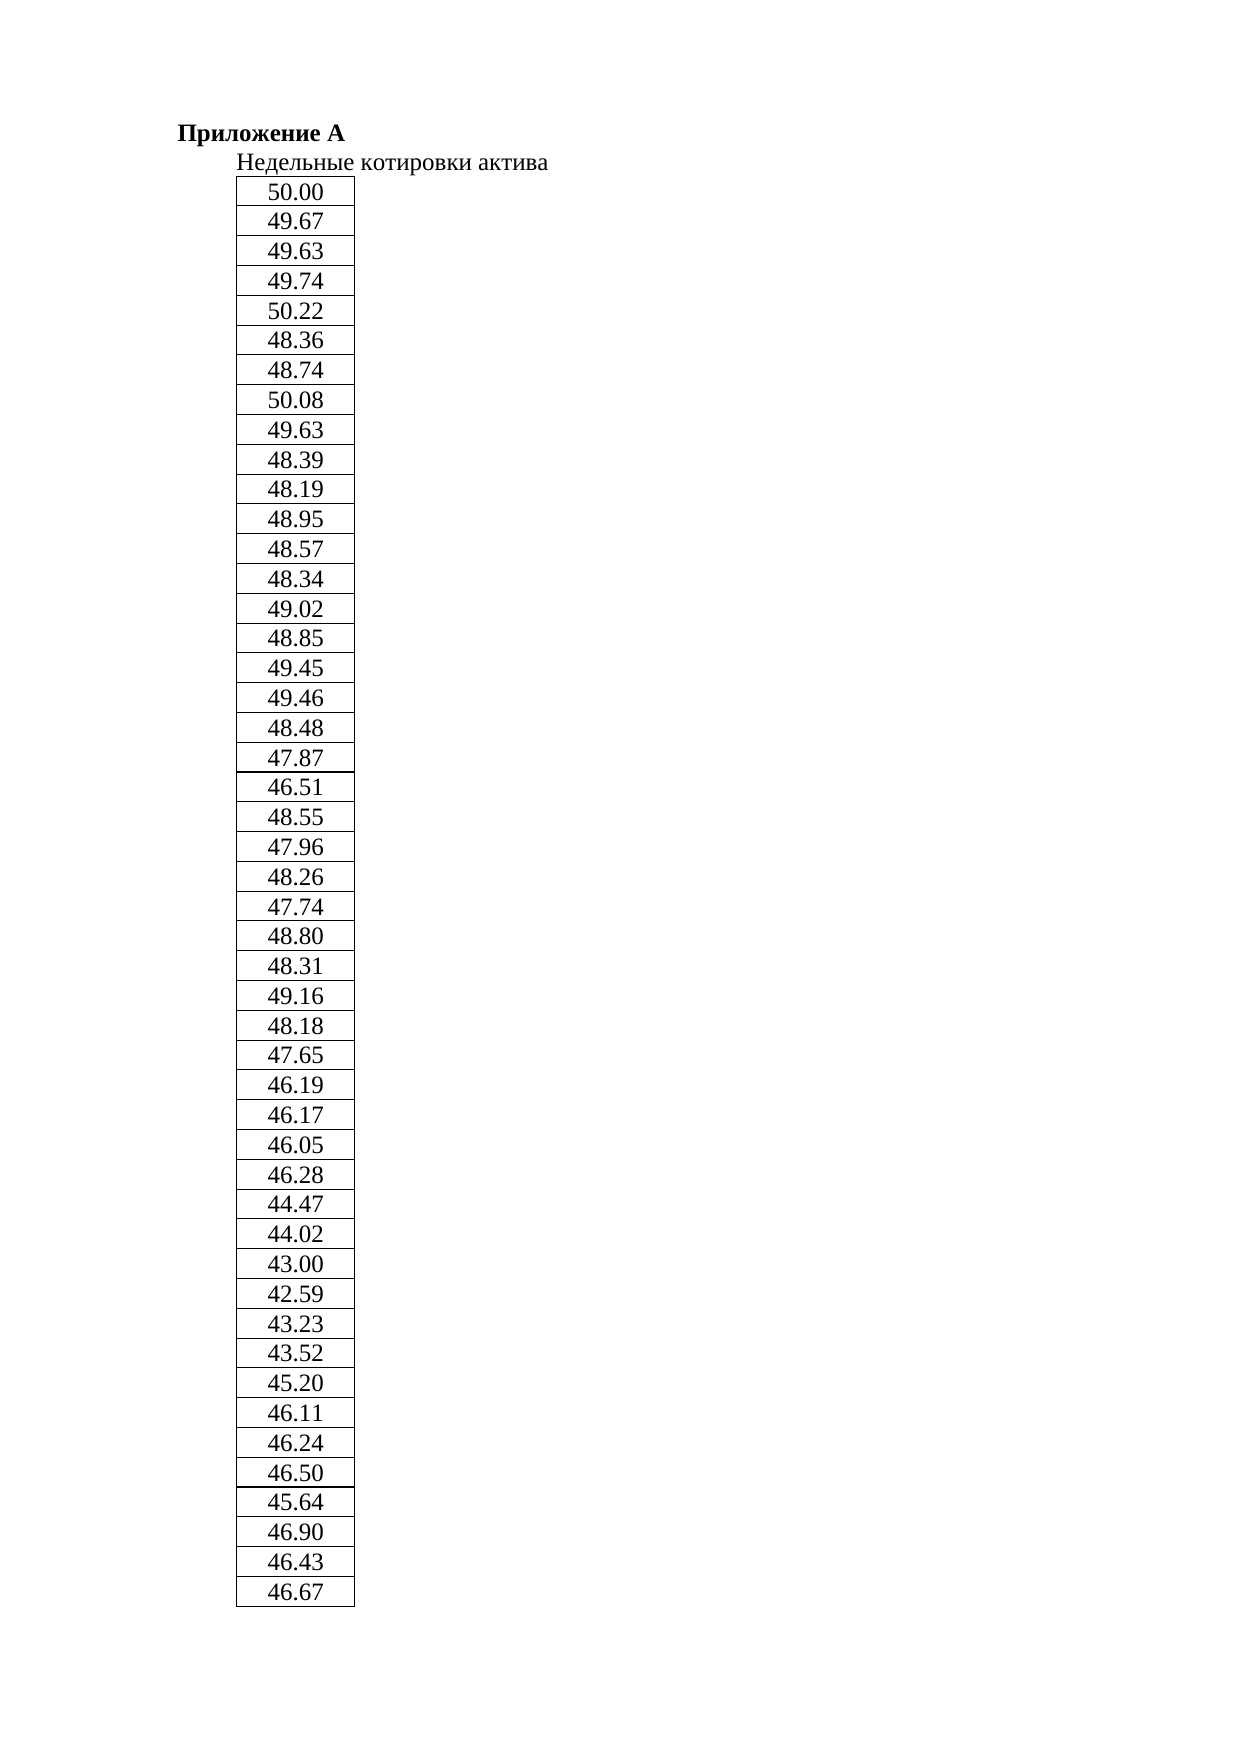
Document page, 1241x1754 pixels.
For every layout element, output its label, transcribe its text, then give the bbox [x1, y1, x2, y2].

text Приложение А [177, 118, 1152, 147]
table_cell 48.39 [237, 445, 354, 473]
table_cell 48.85 [237, 624, 354, 652]
table_cell 48.34 [237, 564, 354, 593]
table_cell 46.51 [237, 773, 354, 801]
table_cell 44.02 [237, 1219, 354, 1248]
table_cell 46.19 [237, 1070, 354, 1099]
table_cell 49.74 [237, 266, 354, 295]
table_cell 46.67 [237, 1577, 354, 1606]
table_cell 48.80 [237, 921, 354, 950]
table_cell 48.31 [237, 951, 354, 980]
table_cell 46.50 [237, 1458, 354, 1486]
table_cell 46.28 [237, 1160, 354, 1188]
table_cell 50.22 [237, 296, 354, 324]
table_cell 45.64 [237, 1488, 354, 1516]
table_cell 47.74 [237, 892, 354, 920]
table_cell 45.20 [237, 1368, 354, 1397]
table_cell 47.96 [237, 832, 354, 861]
table_cell 48.26 [237, 862, 354, 891]
table_cell 48.19 [237, 475, 354, 503]
table_cell 46.90 [237, 1517, 354, 1546]
table_cell 46.05 [237, 1130, 354, 1159]
table_cell 48.36 [237, 326, 354, 354]
table_cell 46.11 [237, 1398, 354, 1427]
table_cell 47.65 [237, 1041, 354, 1069]
table_cell 49.63 [237, 415, 354, 444]
table_header 50.00 [237, 177, 354, 205]
table_cell 49.63 [237, 236, 354, 265]
table_cell 44.47 [237, 1190, 354, 1218]
table_cell 43.52 [237, 1339, 354, 1367]
table_cell 49.02 [237, 594, 354, 622]
table_cell 46.17 [237, 1100, 354, 1129]
table_cell 49.67 [237, 206, 354, 235]
table_cell 50.08 [237, 385, 354, 414]
table_cell 46.24 [237, 1428, 354, 1457]
table_cell 49.46 [237, 683, 354, 712]
table_cell 49.45 [237, 653, 354, 682]
text Недельные котировки актива [177, 147, 1152, 176]
table_cell 43.23 [237, 1309, 354, 1337]
table_cell 43.00 [237, 1249, 354, 1278]
table_cell 47.87 [237, 743, 354, 771]
table_cell 48.18 [237, 1011, 354, 1039]
table_cell 42.59 [237, 1279, 354, 1308]
table_cell 48.55 [237, 802, 354, 831]
table_cell 48.48 [237, 713, 354, 742]
table_cell 48.74 [237, 355, 354, 384]
table_cell 48.57 [237, 534, 354, 563]
table_cell 46.43 [237, 1547, 354, 1576]
table_cell 49.16 [237, 981, 354, 1010]
table_cell 48.95 [237, 504, 354, 533]
